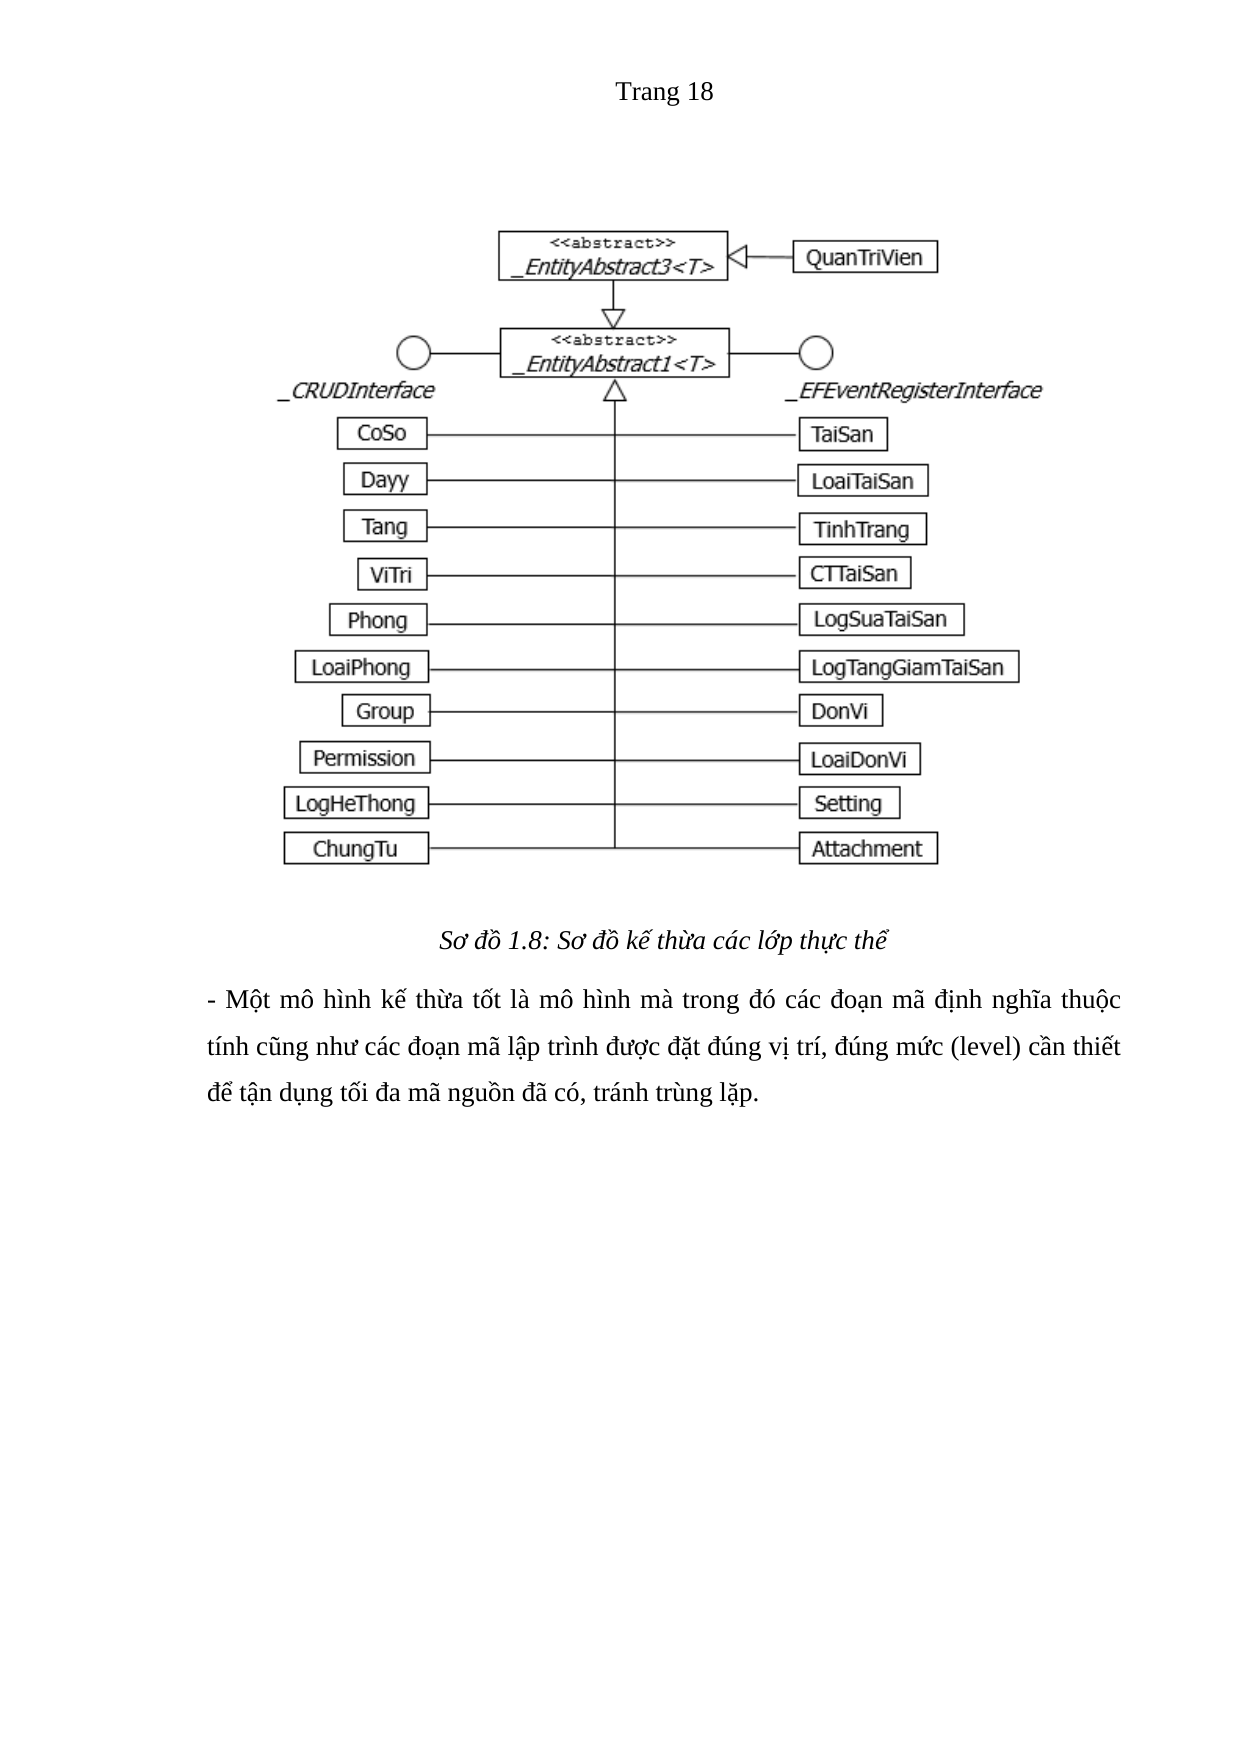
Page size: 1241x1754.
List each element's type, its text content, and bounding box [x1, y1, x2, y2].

text Sơ đồ 1.8: Sơ đồ kế thừa các lớp thực thể [207, 924, 1122, 955]
picture [273, 206, 1055, 896]
text - Một mô hình kế thừa tốt là mô hình mà trong đó các đoạn mã định nghĩa thuộc tính cũng như các đoạn mã lập trình được đặt đúng vị trí, đúng mức (level) cần thiết để tận dụng tối đa mã nguồn đã có, tránh trùng lặp. [207, 983, 1122, 1107]
